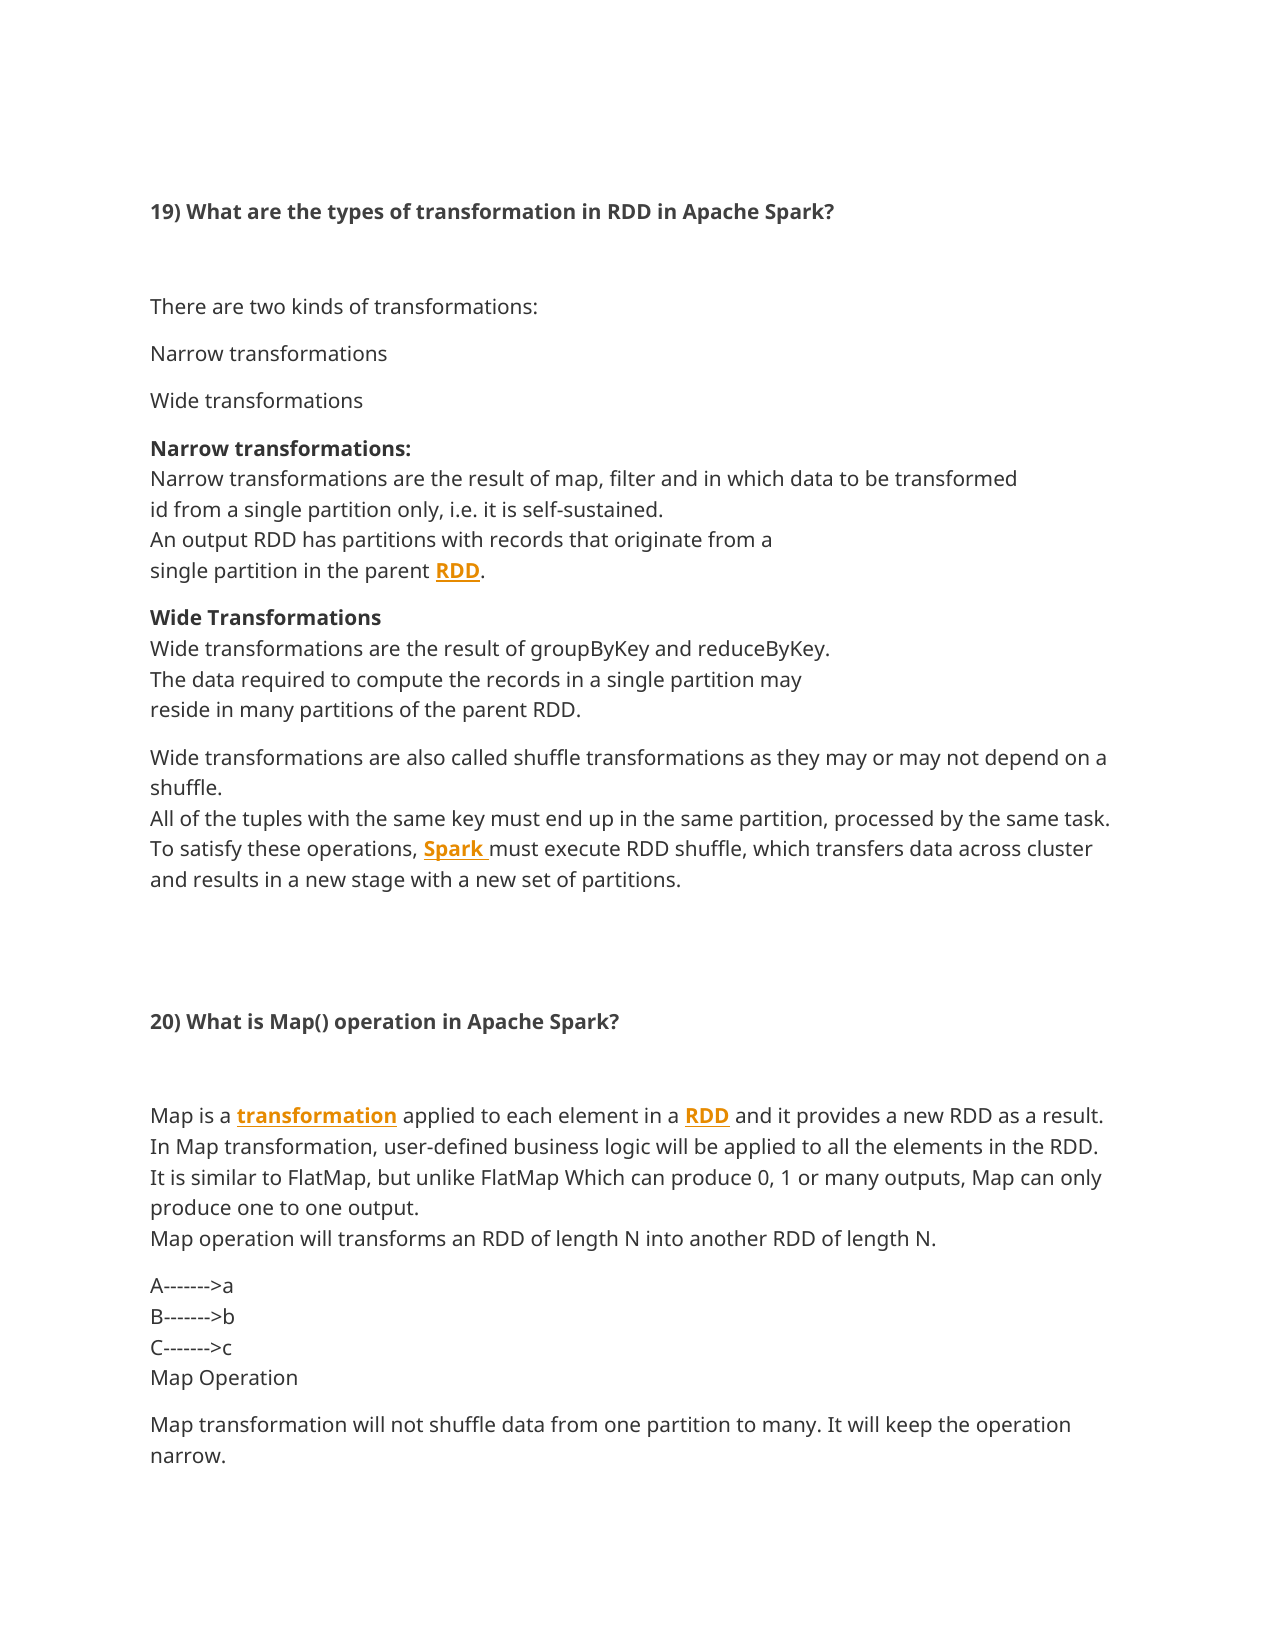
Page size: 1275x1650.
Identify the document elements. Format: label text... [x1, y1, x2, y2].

text 19) What are the types of transformation in RDD in Apache Spark? [150, 197, 1125, 226]
text Narrow transformations: Narrow transformations are the result of map, filter and in which data to be transformed id from a single partition only, i.e. it is self-sustained. An output RDD has partitions with records that originate from a single partition in the parent RDD. [150, 434, 1125, 585]
text 20) What is Map() operation in Apache Spark? [150, 1007, 1125, 1036]
text There are two kinds of transformations: [150, 292, 1125, 320]
text Narrow transformations [150, 339, 1125, 368]
text Map is a transformation applied to each element in a RDD and it provides a new RDD as a result. In Map transformation, user-defined business logic will be applied to all the elements in the RDD. It is similar to FlatMap, but unlike FlatMap Which can produce 0, 1 or many outputs, Map can only produce one to one output. Map operation will transforms an RDD of length N into another RDD of length N. [150, 1102, 1125, 1253]
text A------->a B------->b C------->c Map Operation [150, 1271, 1125, 1392]
text Wide transformations [150, 386, 1125, 415]
text Wide transformations are also called shuffle transformations as they may or may not depend on a shuffle. All of the tuples with the same key must end up in the same partition, processed by the same task. To satisfy these operations, Spark must execute RDD shuffle, which transfers data across cluster and results in a new stage with a new set of partitions. [150, 743, 1125, 894]
text Map transformation will not shuffle data from one partition to many. It will keep the operation narrow. [150, 1411, 1125, 1470]
text Wide Transformations Wide transformations are the result of groupByKey and reduceByKey. The data required to compute the records in a single partition may reside in many partitions of the parent RDD. [150, 603, 1125, 724]
